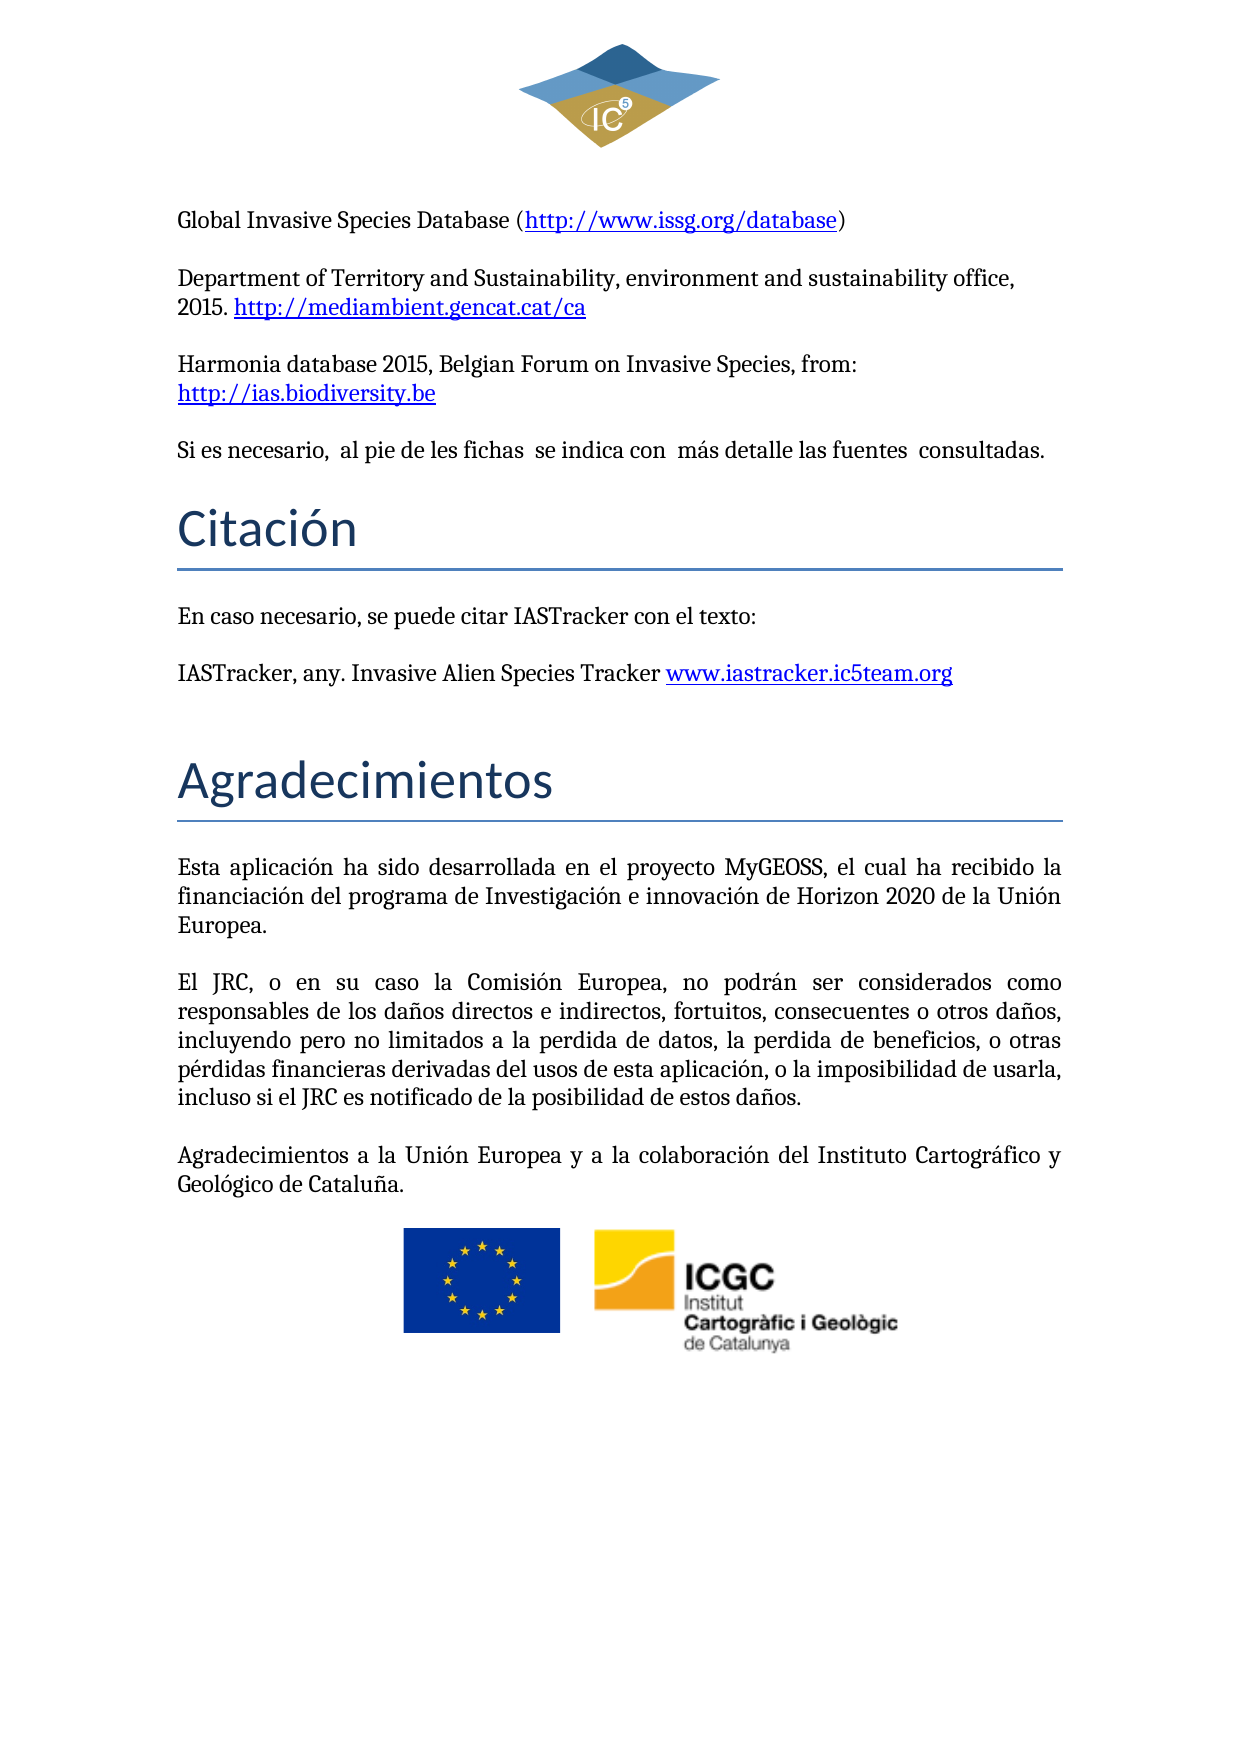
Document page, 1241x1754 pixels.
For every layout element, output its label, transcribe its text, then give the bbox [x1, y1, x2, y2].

text Department of Territory and Sustainability, environment and sustainability office, 2015. http://mediambient.gencat.cat/ca [177, 264, 1063, 321]
title Agradecimientos [177, 746, 1063, 820]
picture [586, 1224, 910, 1364]
picture [517, 44, 724, 149]
text Global Invasive Species Database (http://www.issg.org/database) [177, 206, 1063, 235]
text Esta aplicación ha sido desarrollada en el proyecto MyGEOSS, el cual ha recibido la financiación del programa de Investigación e innovación de Horizon 2020 de la Unión Europea. [177, 853, 1063, 939]
text Agradecimientos a la Unión Europea y a la colaboración del Instituto Cartográfico y Geológico de Cataluña. [177, 1141, 1063, 1198]
text Si es necesario, al pie de les fichas se indica con más detalle las fuentes consultadas. [177, 436, 1063, 465]
title Citación [177, 494, 1063, 568]
text En caso necesario, se puede citar IASTracker con el texto: [177, 602, 1063, 631]
text El JRC, o en su caso la Comisión Europea, no podrán ser considerados como responsables de los daños directos e indirectos, fortuitos, consecuentes o otros daños, incluyendo pero no limitados a la perdida de datos, la perdida de beneficios, o otras pérdidas financieras derivadas del usos de esta aplicación, o la imposibilidad de usarla, incluso si el JRC es notificado de la posibilidad de estos daños. [177, 968, 1063, 1112]
text Harmonia database 2015, Belgian Forum on Invasive Species, from: http://ias.biodiversity.be [177, 350, 1063, 408]
picture [403, 1228, 561, 1333]
text IASTracker, any. Invasive Alien Species Tracker www.iastracker.ic5team.org [177, 659, 1063, 688]
